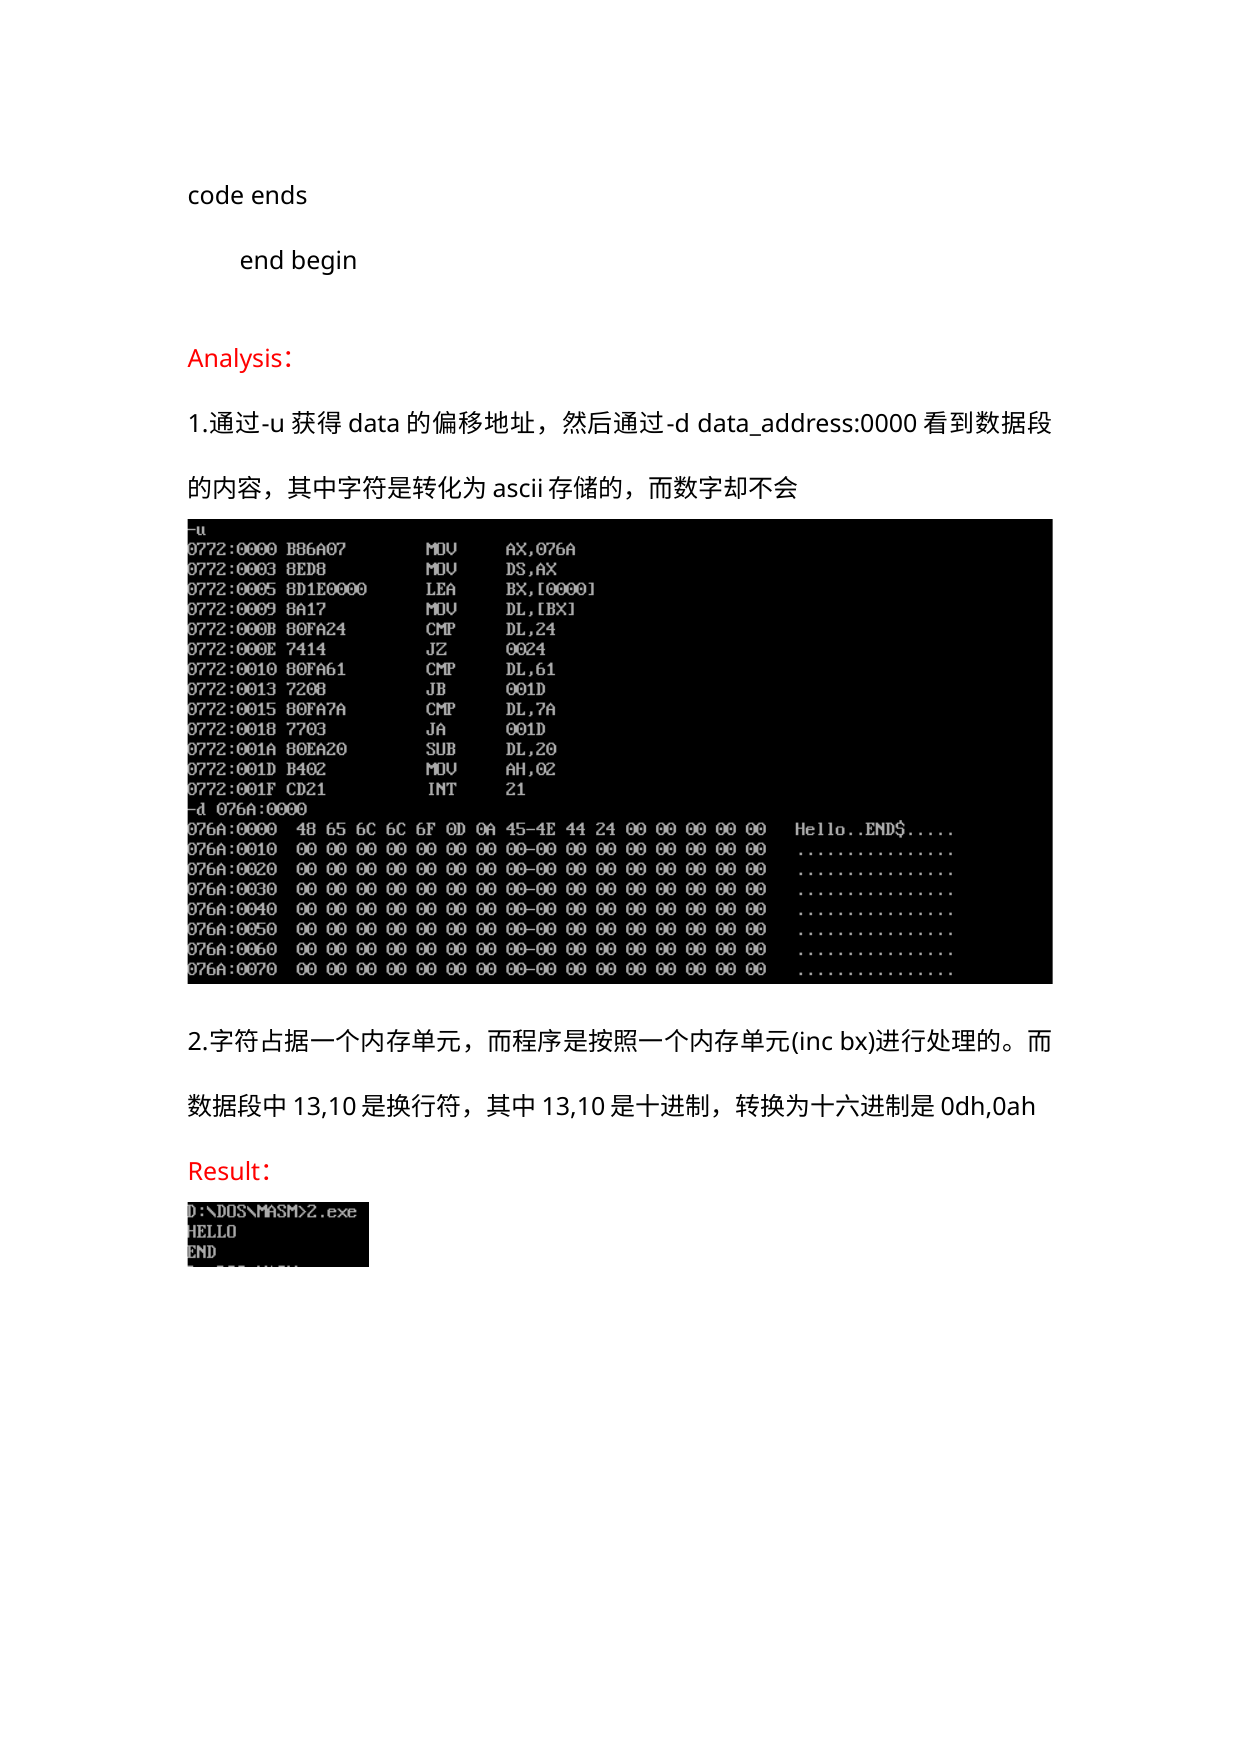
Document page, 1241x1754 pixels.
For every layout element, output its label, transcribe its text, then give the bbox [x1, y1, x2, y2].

text Result： [187, 1137, 1053, 1202]
text 1.通过-u获得data的偏移地址，然后通过-d data_address:0000看到数据段的内容，其中字符是转化为ascii存储的，而数字却不会 [187, 389, 1053, 519]
text end begin [187, 227, 1053, 292]
picture [187, 519, 1053, 984]
text Analysis： [187, 324, 1053, 389]
text code ends [187, 162, 1053, 227]
picture [187, 1202, 369, 1267]
text 2.字符占据一个内存单元，而程序是按照一个内存单元(inc bx)进行处理的。而数据段中13,10是换行符，其中13,10是十进制，转换为十六进制是0dh,0ah [187, 1007, 1053, 1137]
